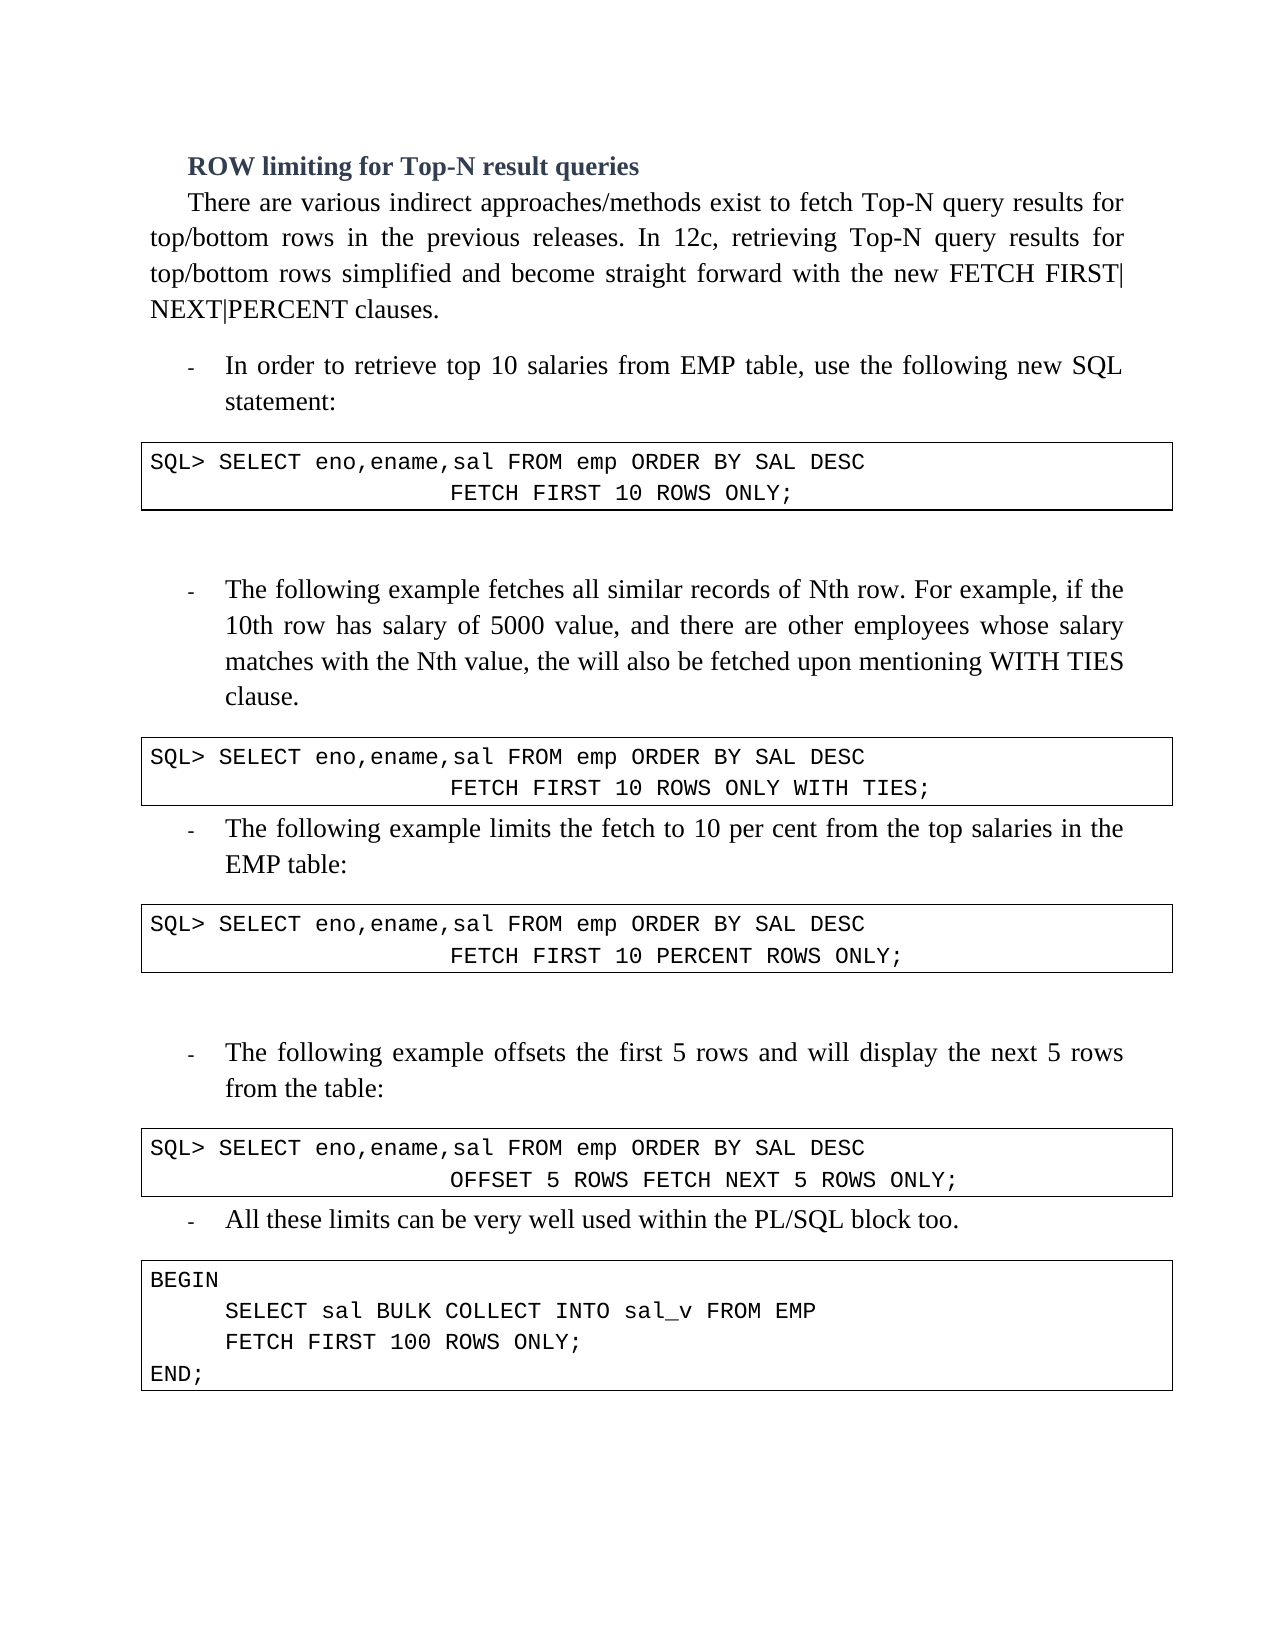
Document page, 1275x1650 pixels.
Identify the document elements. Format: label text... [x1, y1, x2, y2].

text OFFSET 5 ROWS FETCH NEXT 5 ROWS ONLY; [142, 1159, 1172, 1196]
text There are various indirect approaches/methods exist to fetch Top-N query results for top/bottom rows in the previous releases. In 12c, retrieving Top-N query results for top/bottom rows simplified and become straight forward with the new FETCH FIRST|NEXT|PERCENT clauses. [150, 186, 1125, 324]
text FETCH FIRST 10 PERCENT ROWS ONLY; [142, 936, 1172, 972]
text FETCH FIRST 100 ROWS ONLY; [142, 1322, 1172, 1353]
text END; [142, 1353, 1172, 1390]
list The following example limits the fetch to 10 per cent from the top salaries in the EMP table: [187, 812, 1125, 879]
list The following example offsets the first 5 rows and will display the next 5 rows from the table: [187, 1036, 1125, 1103]
text SQL> SELECT eno,ename,sal FROM emp ORDER BY SAL DESC [142, 1129, 1172, 1159]
text SQL> SELECT eno,ename,sal FROM emp ORDER BY SAL DESC [142, 443, 1172, 473]
list The following example fetches all similar records of Nth row. For example, if the 10th row has salary of 5000 value, and there are other employees whose salary matches with the Nth value, the will also be fetched upon mentioning WITH TIES clause. [187, 573, 1125, 712]
text SQL> SELECT eno,ename,sal FROM emp ORDER BY SAL DESC [142, 905, 1172, 936]
subtitle ROW limiting for Top-N result queries [150, 150, 1125, 181]
list In order to retrieve top 10 salaries from EMP table, use the following new SQL statement: [187, 349, 1125, 416]
text FETCH FIRST 10 ROWS ONLY; [142, 473, 1172, 509]
text SELECT sal BULK COLLECT INTO sal_v FROM EMP [142, 1291, 1172, 1322]
text BEGIN [142, 1261, 1172, 1291]
list All these limits can be very well used within the PL/SQL block too. [187, 1203, 1125, 1234]
text SQL> SELECT eno,ename,sal FROM emp ORDER BY SAL DESC [142, 738, 1172, 768]
text FETCH FIRST 10 ROWS ONLY WITH TIES; [142, 768, 1172, 805]
